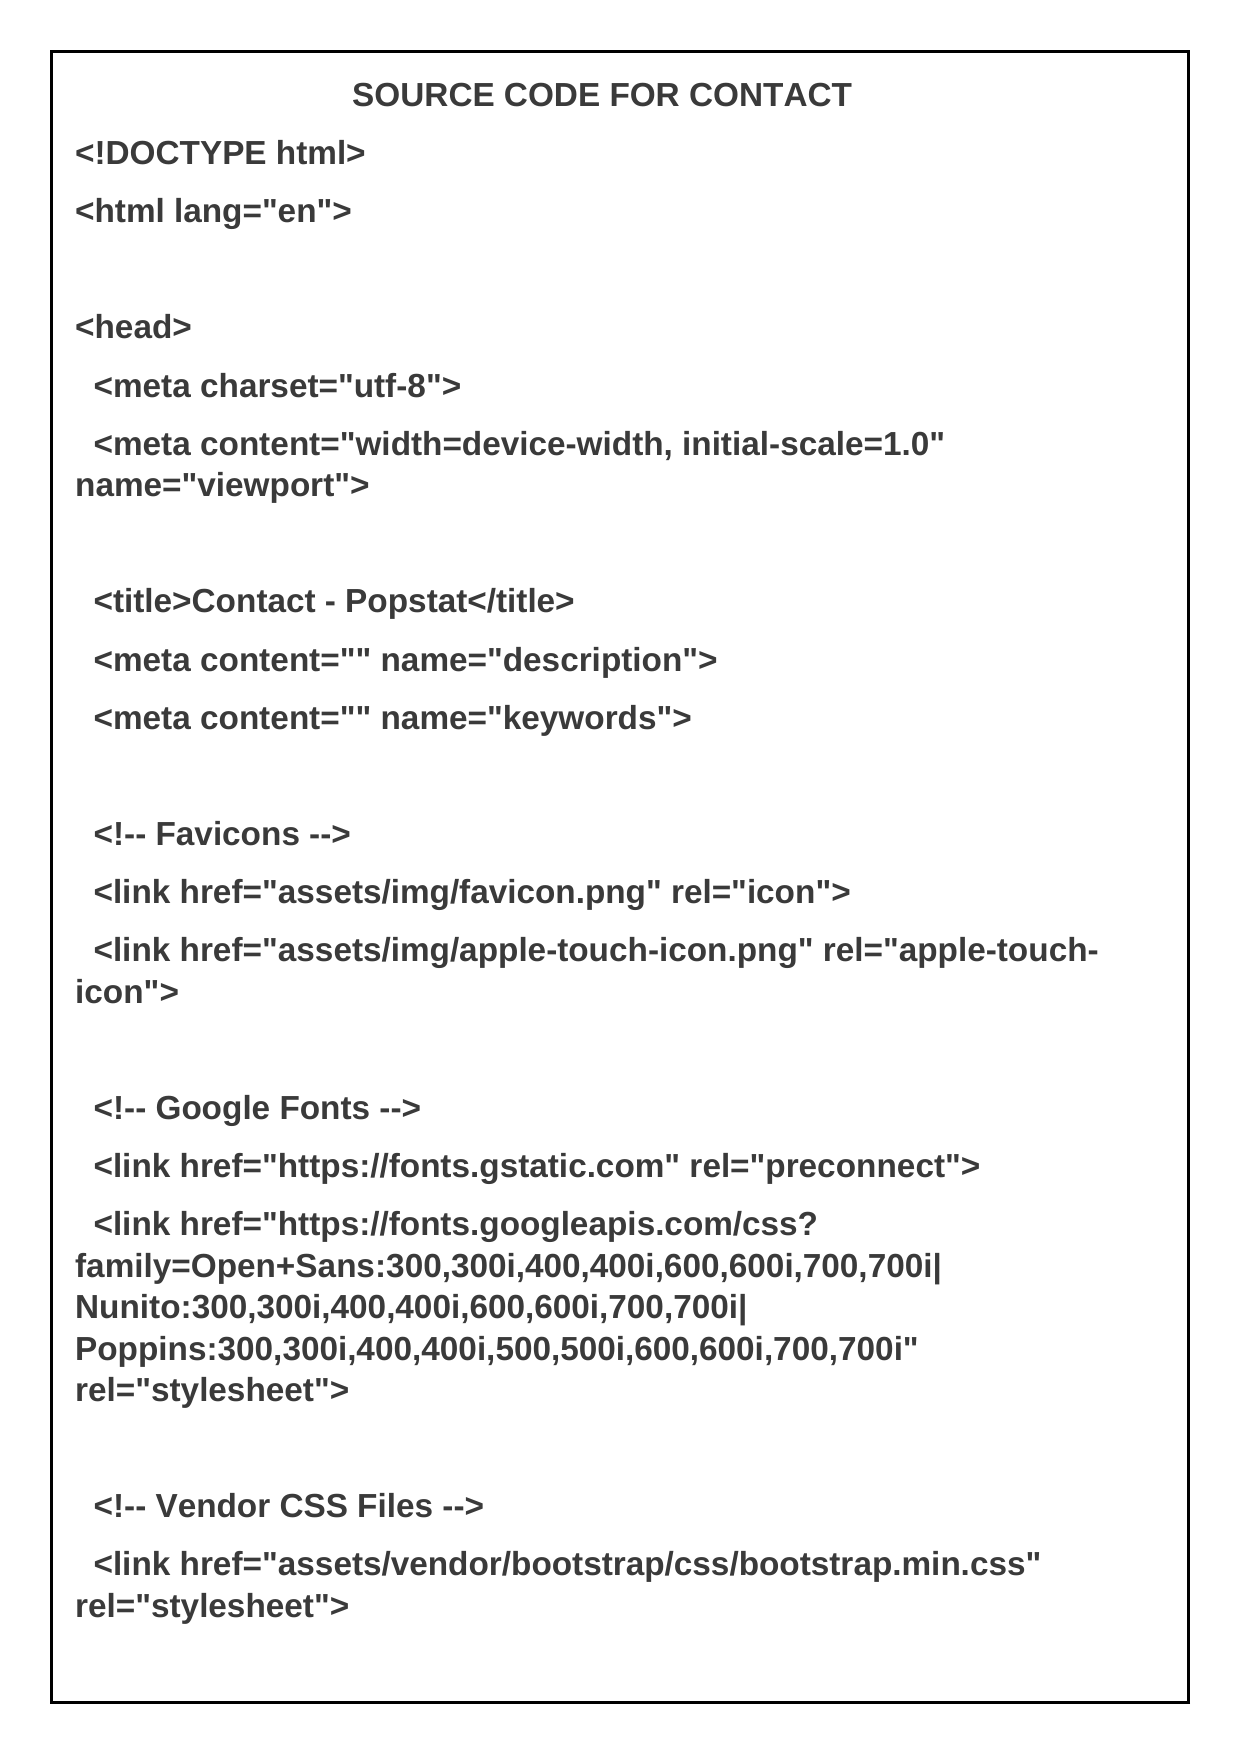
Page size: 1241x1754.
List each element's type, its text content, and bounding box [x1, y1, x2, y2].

text <meta charset="utf-8"> [75, 366, 1165, 404]
text <!DOCTYPE html> [75, 133, 1165, 172]
text <link href="assets/vendor/bootstrap/css/bootstrap.min.css" rel="stylesheet"> [75, 1544, 1165, 1624]
text <meta content="" name="description"> [75, 639, 1165, 678]
text <meta content="" name="keywords"> [75, 698, 1165, 736]
text <!-- Vendor CSS Files --> [75, 1486, 1165, 1525]
text <title>Contact - Popstat</title> [75, 581, 1165, 620]
text <!-- Google Fonts --> [75, 1088, 1165, 1126]
text <html lang="en"> [75, 191, 1165, 230]
text <!-- Favicons --> [75, 814, 1165, 852]
text <link href="assets/img/favicon.png" rel="icon"> [75, 872, 1165, 911]
text <link href="https://fonts.googleapis.com/css?family=Open+Sans:300,300i,400,400i,600,600i,700,700i|Nunito:300,300i,400,400i,600,600i,700,700i|Poppins:300,300i,400,400i,500,500i,600,600i,700,700i" rel="stylesheet"> [75, 1204, 1165, 1408]
text <link href="https://fonts.gstatic.com" rel="preconnect"> [75, 1146, 1165, 1184]
text <meta content="width=device-width, initial-scale=1.0" name="viewport"> [75, 424, 1165, 504]
text SOURCE CODE FOR CONTACT [75, 75, 1165, 113]
text <head> [75, 307, 1165, 346]
text <link href="assets/img/apple-touch-icon.png" rel="apple-touch-icon"> [75, 930, 1165, 1010]
